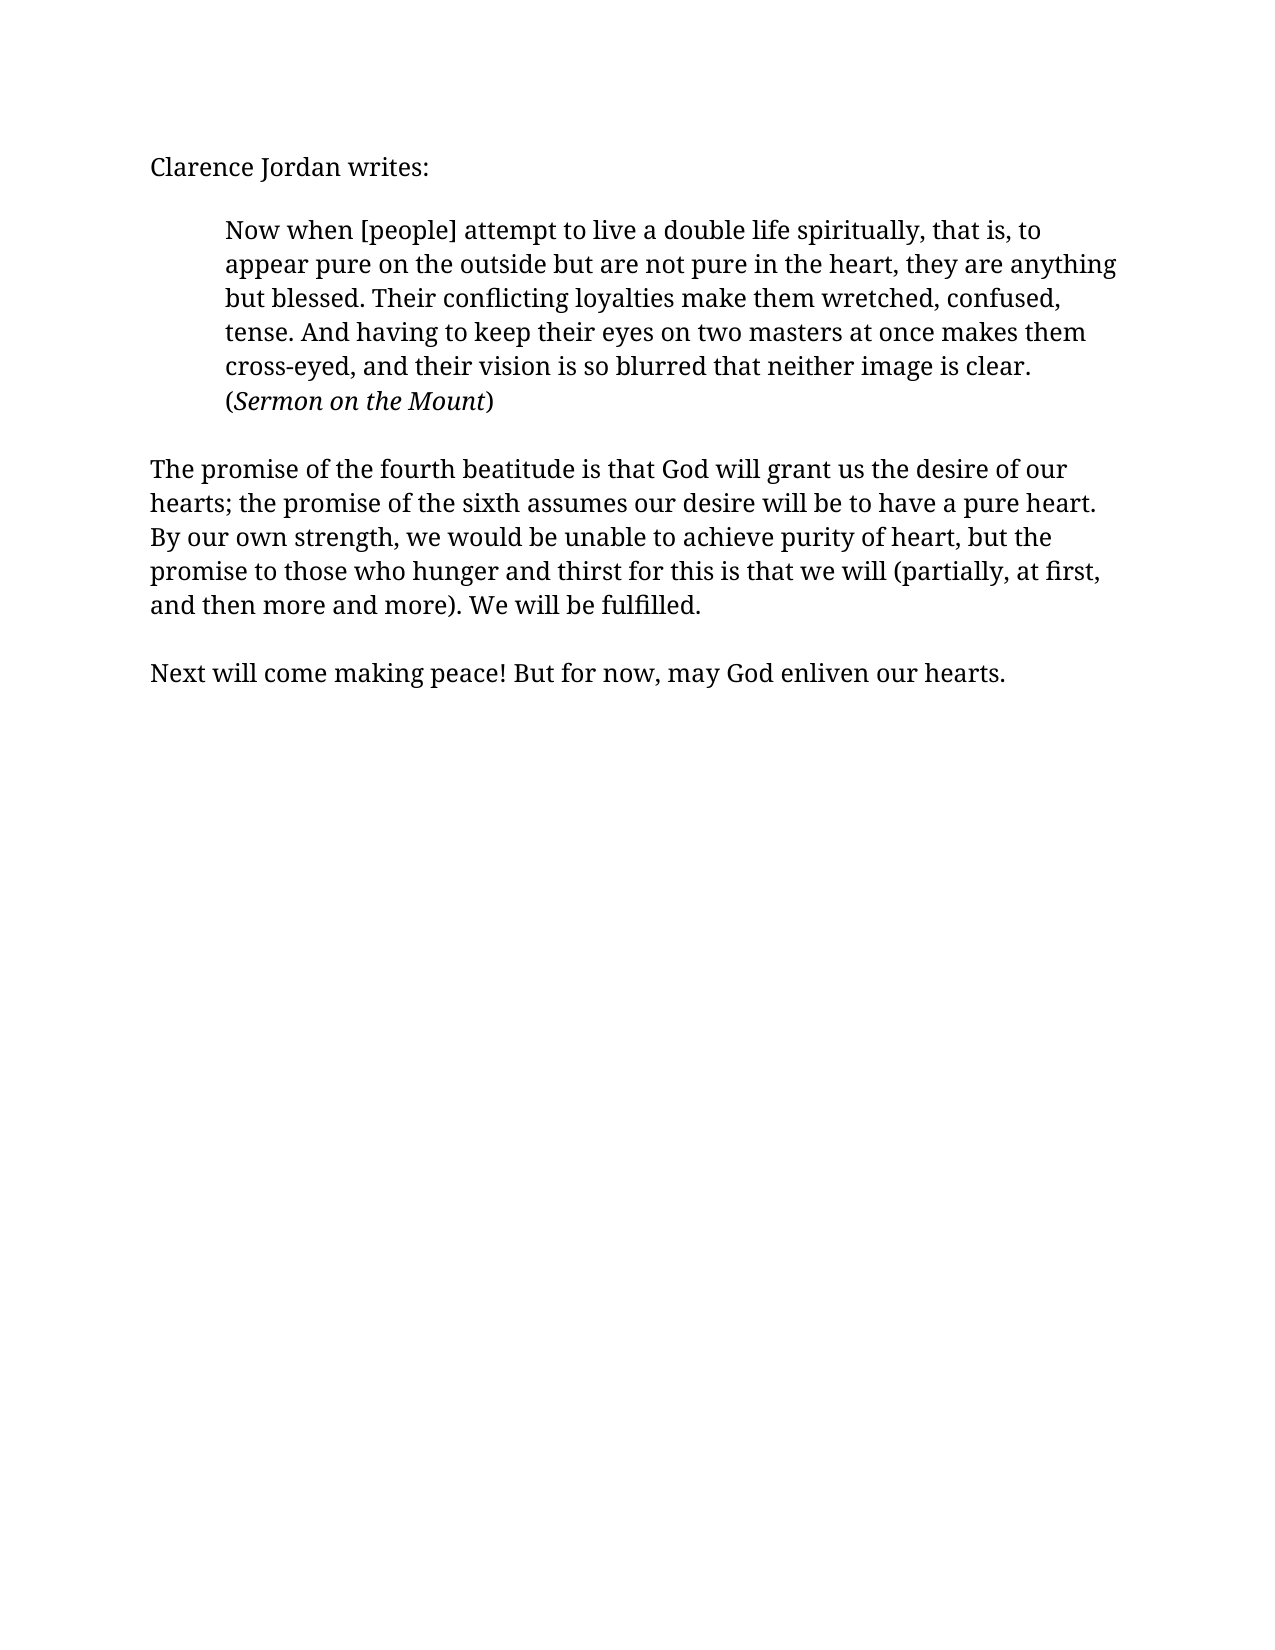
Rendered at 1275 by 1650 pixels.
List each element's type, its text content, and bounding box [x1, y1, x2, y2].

text Now when [people] attempt to live a double life spiritually, that is, to appear pure on the outside but are not pure in the heart, they are anything but blessed. Their conflicting loyalties make them wretched, confused, tense. And having to keep their eyes on two masters at once makes them cross-eyed, and their vision is so blurred that neither image is clear. (Sermon on the Mount) [225, 213, 1125, 417]
text Next will come making peace! But for now, may God enliven our hearts. [150, 656, 1125, 690]
text Clarence Jordan writes: [150, 150, 1125, 213]
text The promise of the fourth beatitude is that God will grant us the desire of our hearts; the promise of the sixth assumes our desire will be to have a pure heart. By our own strength, we would be unable to achieve purity of heart, but the promise to those who hunger and thirst for this is that we will (partially, at first, and then more and more). We will be fulfilled. [150, 451, 1125, 622]
